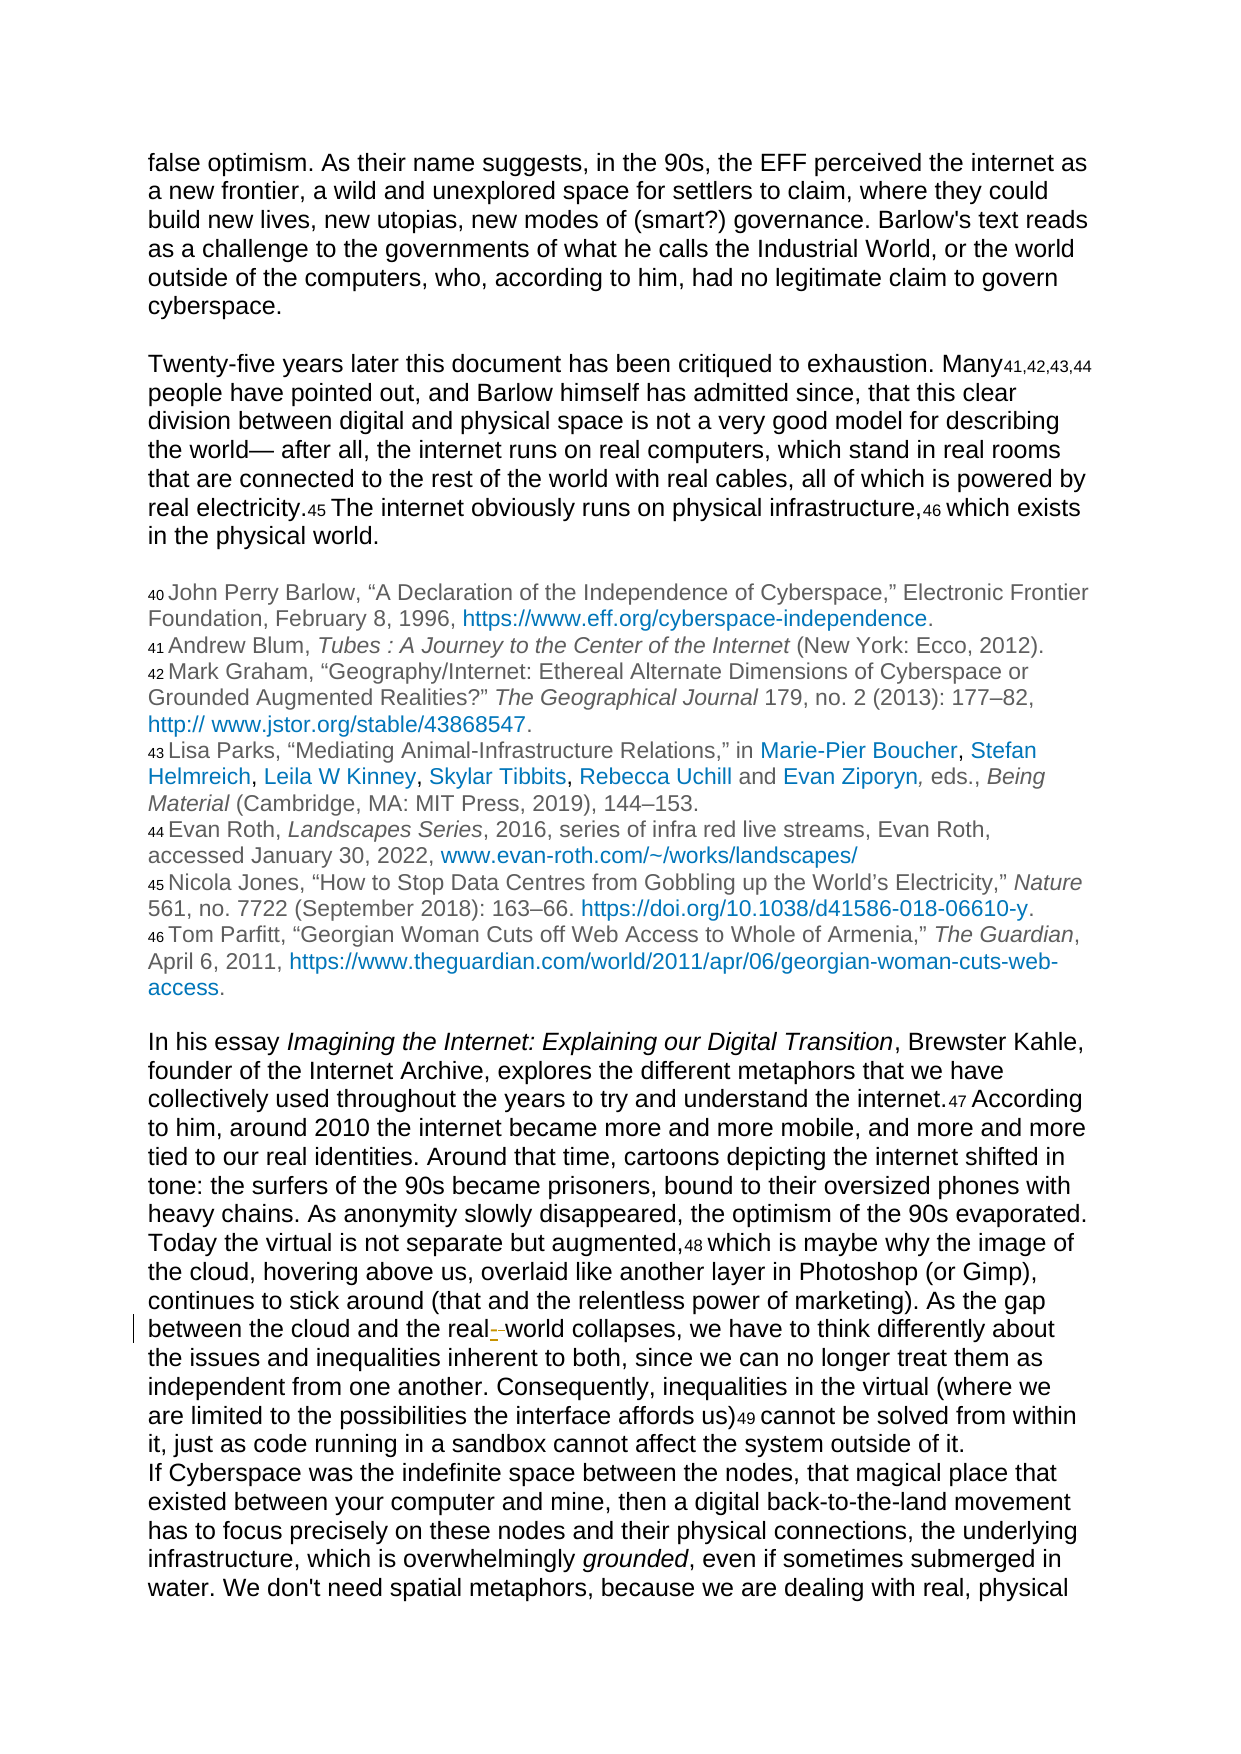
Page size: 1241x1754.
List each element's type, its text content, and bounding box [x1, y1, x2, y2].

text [148, 148, 1093, 320]
text 45 Nicola Jones, “How to Stop Data Centres from Gobbling up the World’s Electricity,” Nature 561, no. 7722 (September 2018): 163–66. https://doi.org/10.1038/d41586-018-06610-y. [148, 869, 1093, 921]
text Today the virtual is not separate but augmented,48 which is maybe why the image of the cloud, hovering above us, overlaid like another layer in Photoshop (or Gimp), continues to stick around (that and the relentless power of marketing). As the gap between the cloud and the realworld collapses, we have to think differently about the issues and inequalities inherent to both, since we can no longer treat them as independent from one another. Consequently, inequalities in the virtual (where we are limited to the possibilities the interface affords us)49 cannot be solved from within it, just as code running in a sandbox cannot affect the system outside of it. [148, 1228, 1093, 1458]
text 43 Lisa Parks, “Mediating Animal-Infrastructure Relations,” in Marie-Pier Boucher, Stefan Helmreich, Leila W Kinney, Skylar Tibbits, Rebecca Uchill and Evan Ziporyn, eds., Being Material (Cambridge, MA: MIT Press, 2019), 144–153. [148, 737, 1093, 816]
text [148, 1458, 1093, 1602]
text 46 Tom Parfitt, “Georgian Woman Cuts off Web Access to Whole of Armenia,” The Guardian, April 6, 2011, https://www.theguardian.com/world/2011/apr/06/georgian-woman-cuts-web- access. [148, 921, 1093, 1001]
text 42 Mark Graham, “Geography/Internet: Ethereal Alternate Dimensions of Cyberspace or Grounded Augmented Realities?” The Geographical Journal 179, no. 2 (2013): 177–82, http:// www.jstor.org/stable/43868547. [148, 658, 1093, 737]
text Twenty-five years later this document has been critiqued to exhaustion. Many41,42,43,44 people have pointed out, and Barlow himself has admitted since, that this clear division between digital and physical space is not a very good model for describing the world— after all, the internet runs on real computers, which stand in real rooms that are connected to the rest of the world with real cables, all of which is powered by real electricity.45 The internet obviously runs on physical infrastructure,46 which exists in the physical world. [148, 349, 1093, 550]
text In his essay Imagining the Internet: Explaining our Digital Transition, Brewster Kahle, founder of the Internet Archive, explores the different metaphors that we have collectively used throughout the years to try and understand the internet.47 According to him, around 2010 the internet became more and more mobile, and more and more tied to our real identities. Around that time, cartoons depicting the internet shifted in tone: the surfers of the 90s became prisoners, bound to their oversized phones with heavy chains. As anonymity slowly disappeared, the optimism of the 90s evaporated. [148, 1027, 1093, 1228]
text 44 Evan Roth, Landscapes Series, 2016, series of infra red live streams, Evan Roth, accessed January 30, 2022, www.evan-roth.com/~/works/landscapes/ [148, 816, 1093, 869]
text 40 John Perry Barlow, “A Declaration of the Independence of Cyberspace,” Electronic Frontier Foundation, February 8, 1996, https://www.eff.org/cyberspace-independence. [148, 579, 1093, 632]
text 41 Andrew Blum, Tubes : A Journey to the Center of the Internet (New York: Ecco, 2012). [148, 632, 1093, 658]
